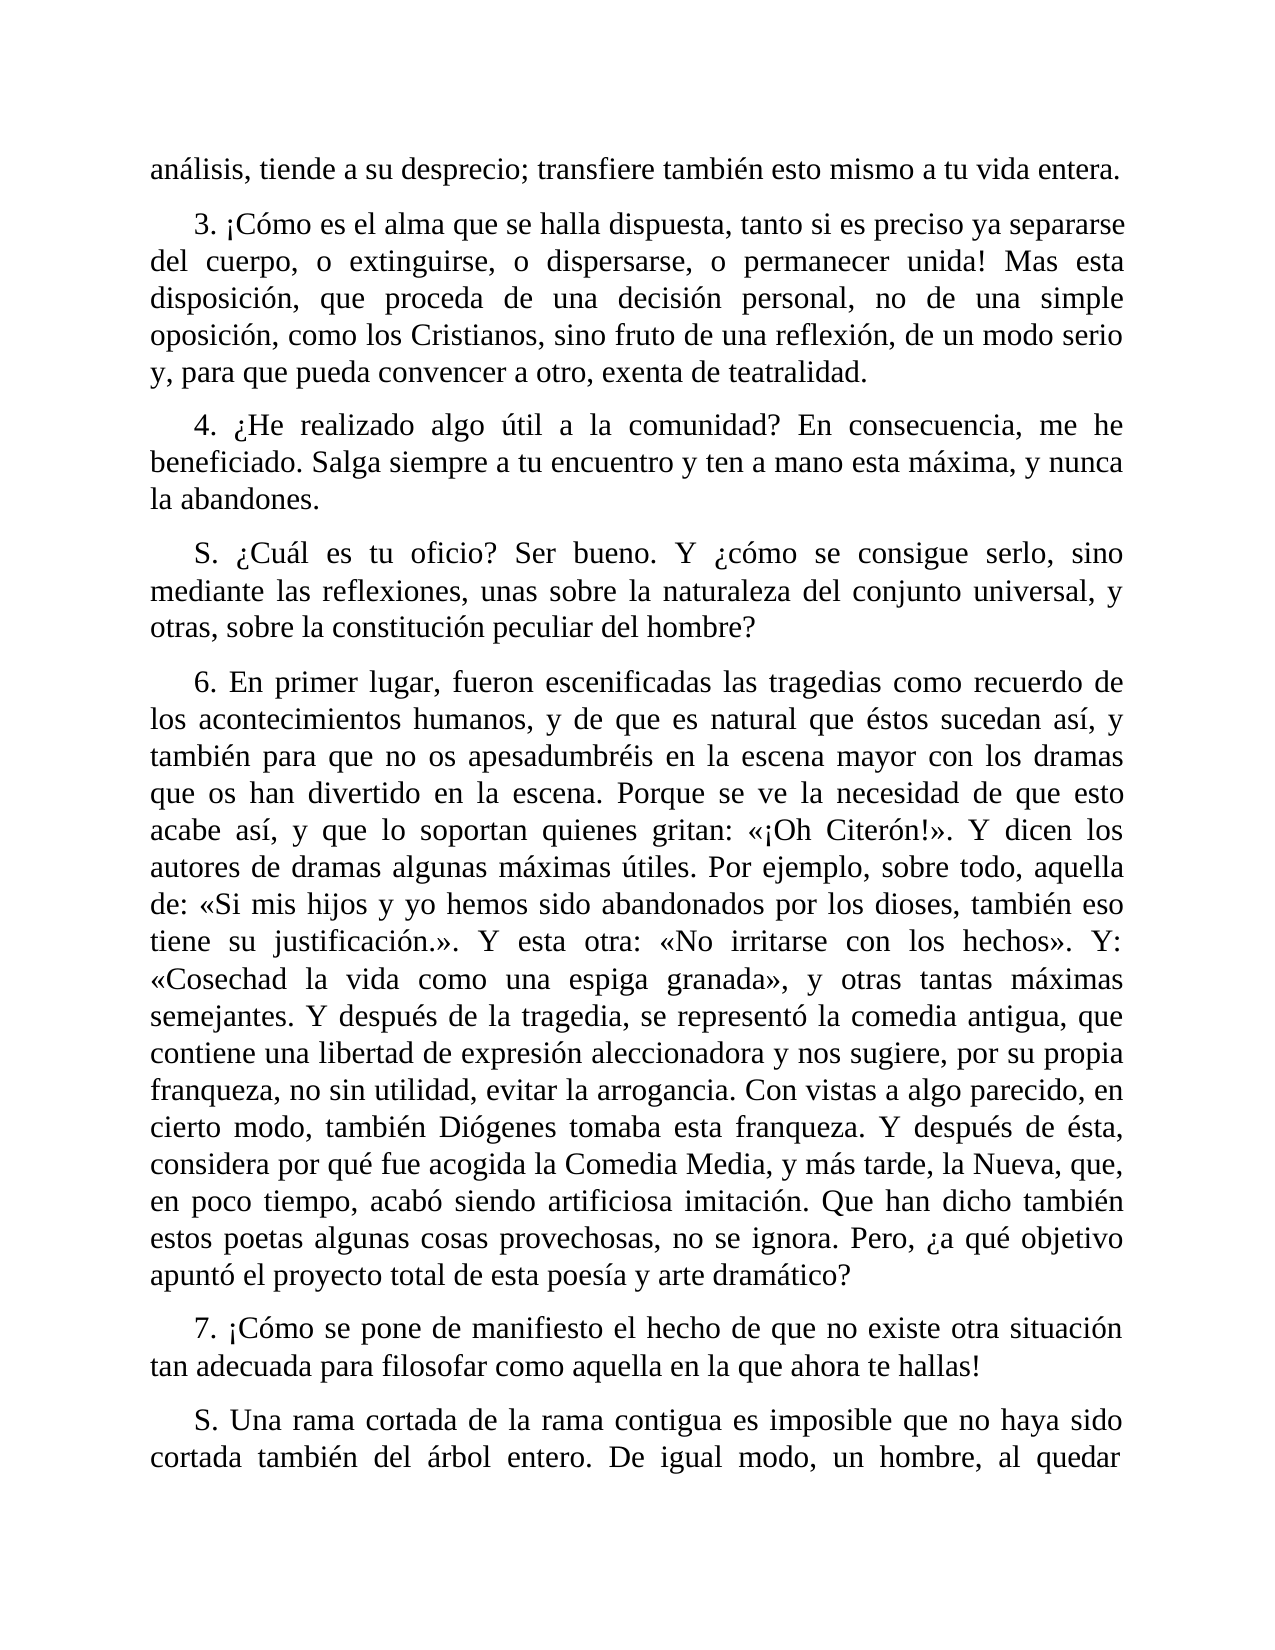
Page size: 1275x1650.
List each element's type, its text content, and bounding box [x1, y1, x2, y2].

text S. Una rama cortada de la rama contigua es imposible que no haya sido cortada también del árbol entero. De igual modo, un hombre, al quedar [150, 1401, 1125, 1474]
list En primer lugar, fueron escenificadas las tragedias como recuerdo de los acontecimientos humanos, y de que es natural que éstos sucedan así, y también para que no os apesadumbréis en la escena mayor con los dramas que os han divertido en la escena. Porque se ve la necesidad de que esto acabe así, y que lo soportan quienes gritan: «¡Oh Citerón!». Y dicen los autores de dramas algunas máximas útiles. Por ejemplo, sobre todo, aquella de: «Si mis hijos y yo hemos sido abandonados por los dioses, también eso tiene su justificación.». Y esta otra: «No irritarse con los hechos». Y: [150, 663, 1125, 958]
text análisis, tiende a su desprecio; transfiere también esto mismo a tu vida entera. [150, 151, 1162, 187]
text «Cosechad la vida como una espiga granada», y otras tantas máximas semejantes. Y después de la tragedia, se representó la comedia antigua, que contiene una libertad de expresión aleccionadora y nos sugiere, por su propia franqueza, no sin utilidad, evitar la arrogancia. Con vistas a algo parecido, en cierto modo, también Diógenes tomaba esta franqueza. Y después de ésta, considera por qué fue acogida la Comedia Media, y más tarde, la Nueva, que, en poco tiempo, acabó siendo artificiosa imitación. Que han dicho también estos poetas algunas cosas provechosas, no se ignora. Pero, ¿a qué objetivo apuntó el proyecto total de esta poesía y arte dramático? [150, 960, 1125, 1292]
list ¡Cómo es el alma que se halla dispuesta, tanto si es preciso ya separarse del cuerpo, o extinguirse, o dispersarse, o permanecer unida! Mas esta disposición, que proceda de una decisión personal, no de una simple oposición, como los Cristianos, sino fruto de una reflexión, de un modo serio y, para que pueda convencer a otro, exenta de teatralidad. [150, 205, 1125, 389]
text S. ¿Cuál es tu oficio? Ser bueno. Y ¿cómo se consigue serlo, sino mediante las reflexiones, unas sobre la naturaleza del conjunto universal, y otras, sobre la constitución peculiar del hombre? [150, 535, 1125, 645]
list ¿He realizado algo útil a la comunidad? En consecuencia, me he beneficiado. Salga siempre a tu encuentro y ten a mano esta máxima, y nunca la abandones. [150, 406, 1124, 516]
list ¡Cómo se pone de manifiesto el hecho de que no existe otra situación tan adecuada para filosofar como aquella en la que ahora te hallas! [150, 1310, 1124, 1383]
